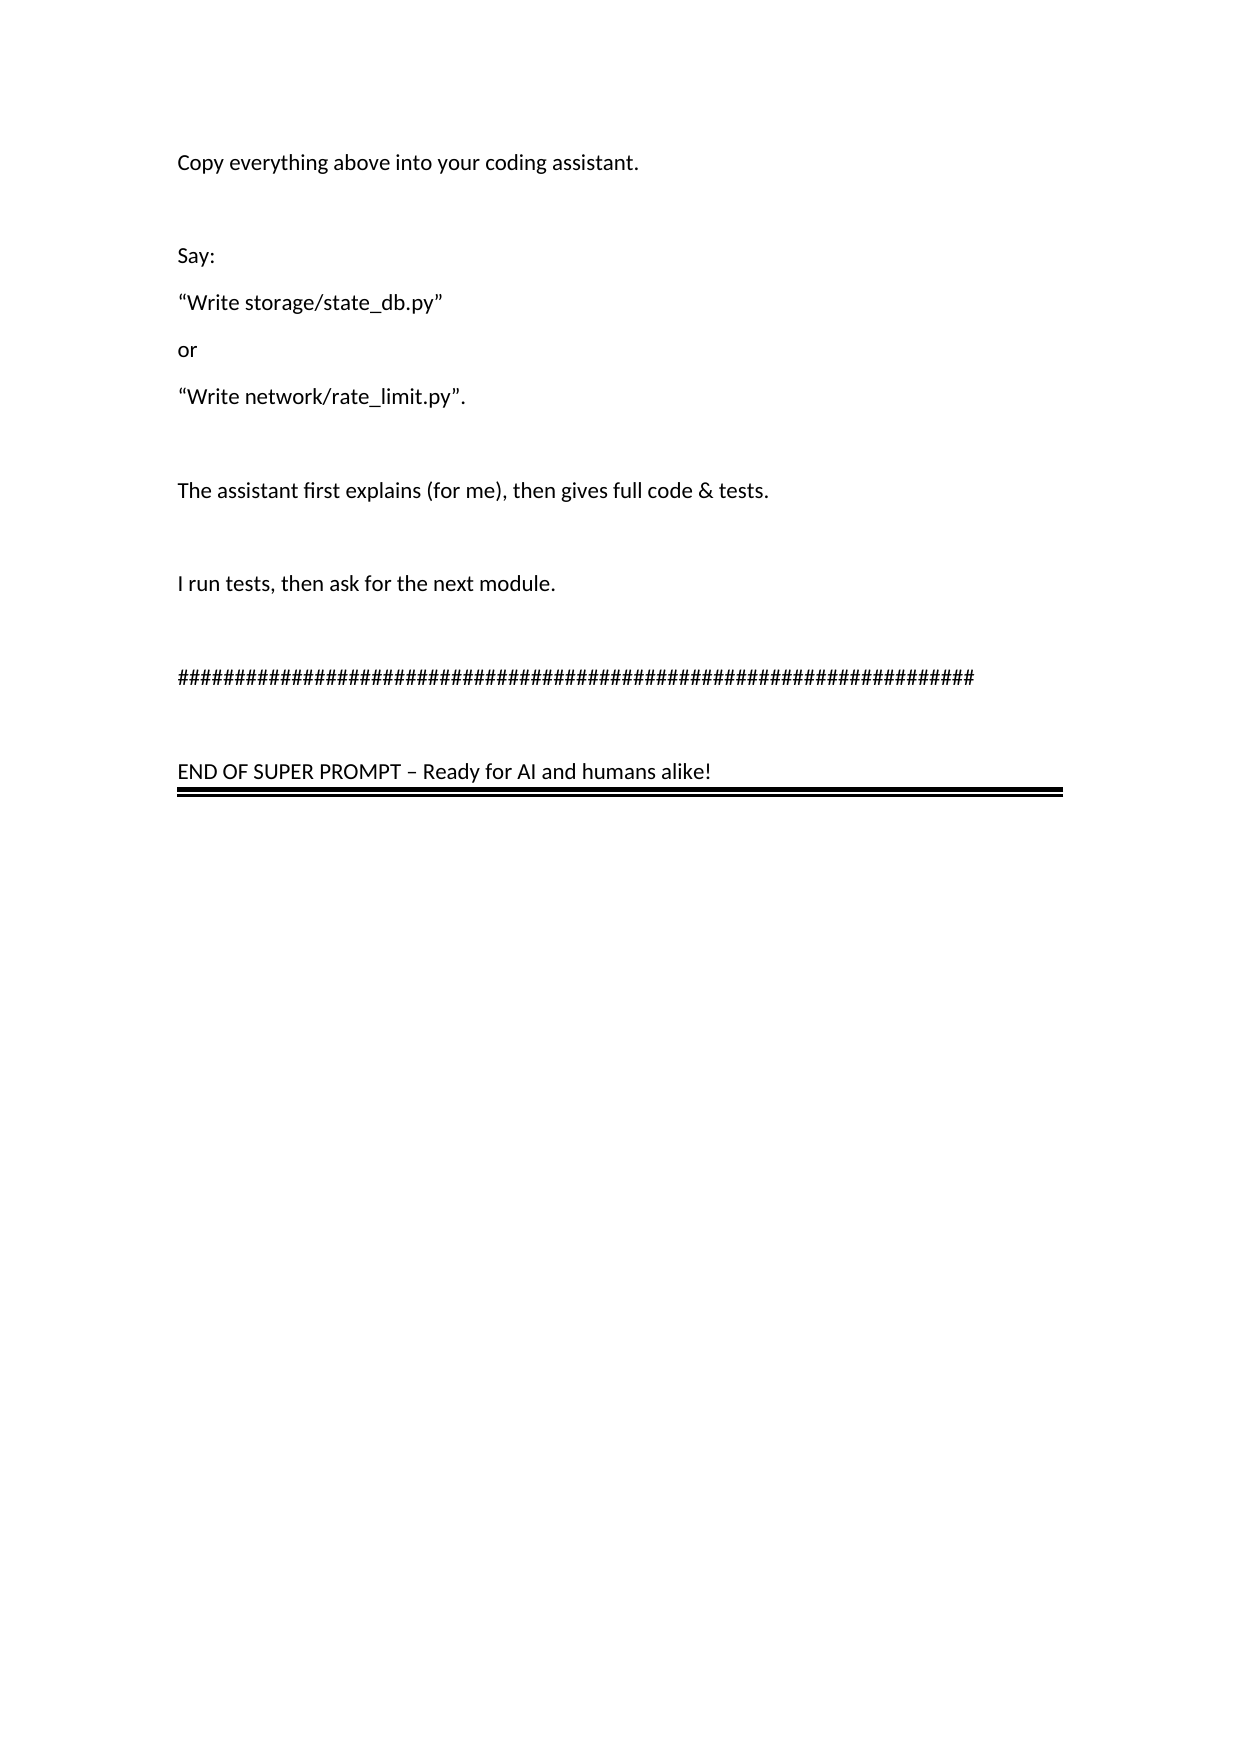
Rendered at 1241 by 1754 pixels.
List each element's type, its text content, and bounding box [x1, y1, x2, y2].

text “Write network/rate_limit.py”. [177, 382, 1063, 410]
text Copy everything above into your coding assistant. [177, 148, 1063, 176]
text END OF SUPER PROMPT – Ready for AI and humans alike! [177, 757, 1063, 787]
text ###################################################################### [177, 663, 1063, 691]
text The assistant first explains (for me), then gives full code & tests. [177, 476, 1063, 504]
text Say: [177, 241, 1063, 269]
text or [177, 335, 1063, 363]
text I run tests, then ask for the next module. [177, 569, 1063, 597]
text “Write storage/state_db.py” [177, 288, 1063, 316]
